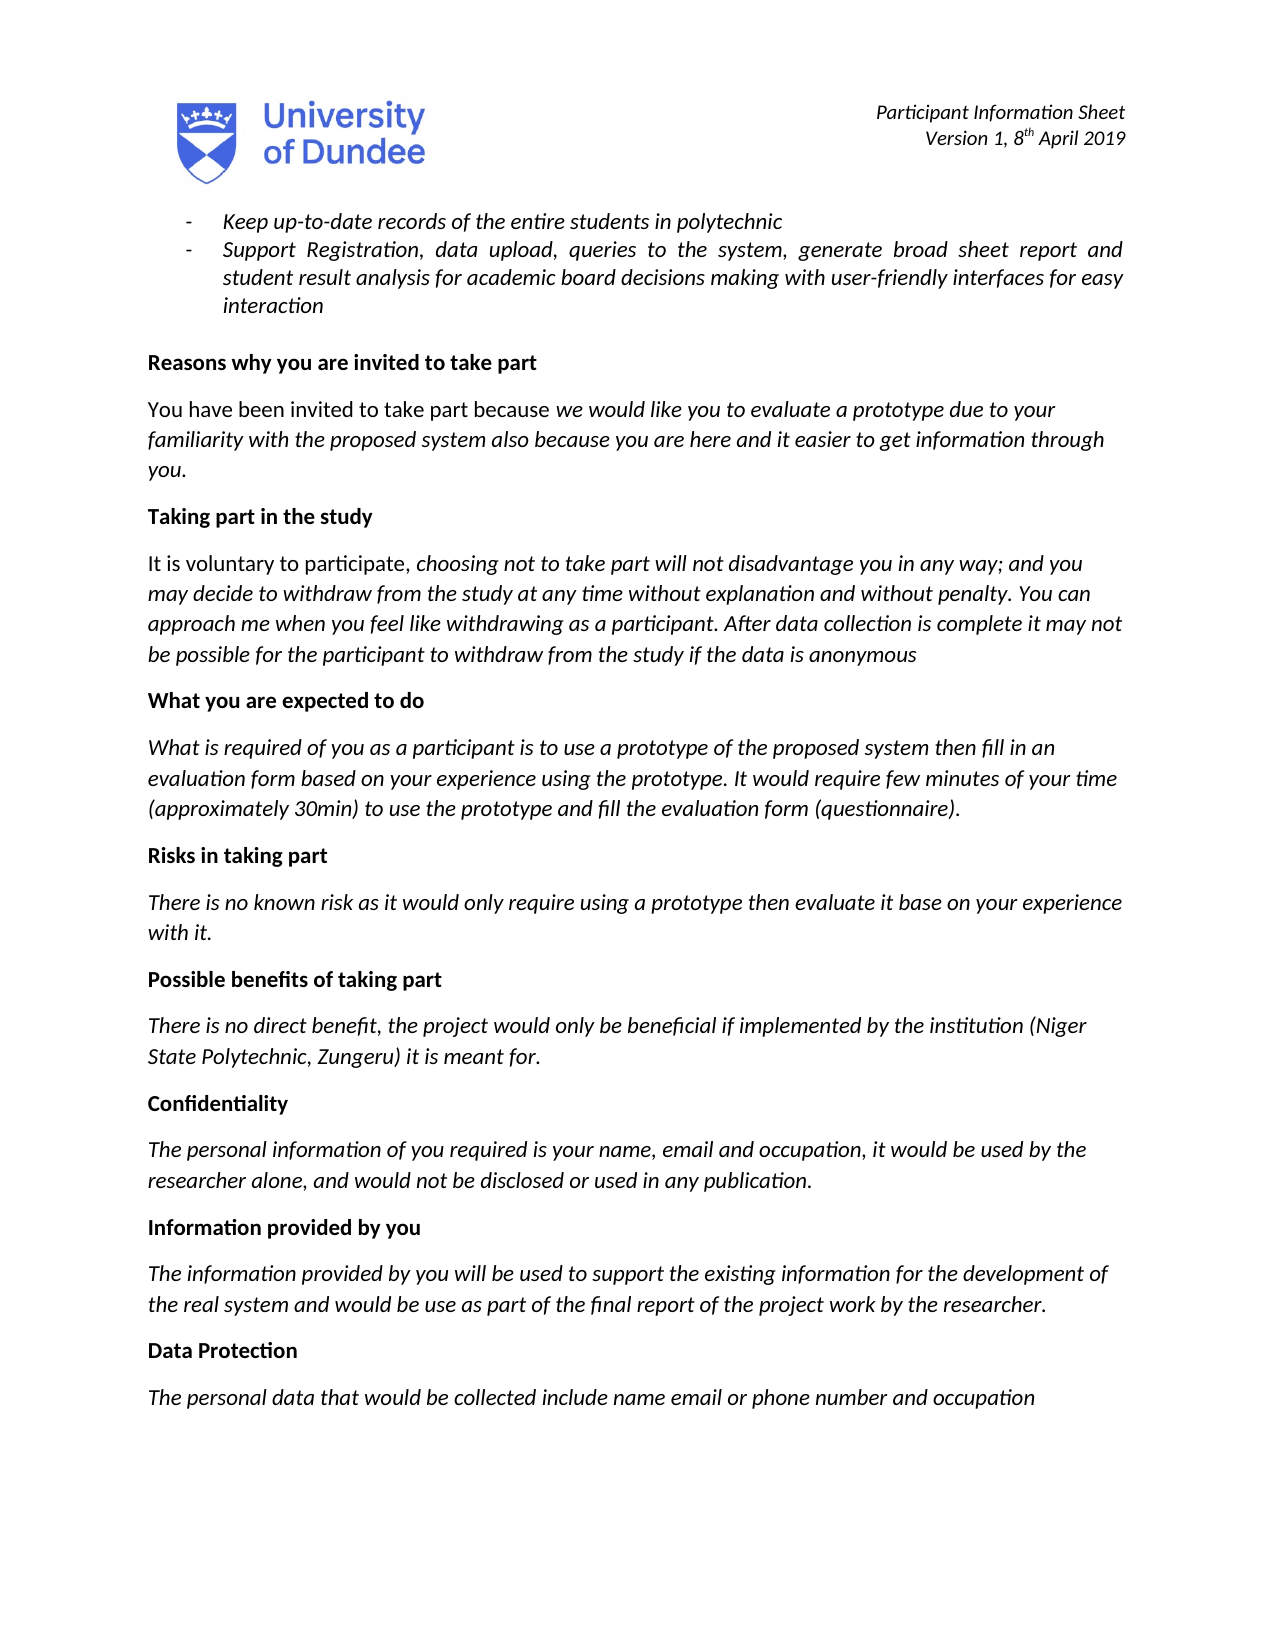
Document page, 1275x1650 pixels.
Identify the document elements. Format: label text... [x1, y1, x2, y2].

text Data Protection [148, 1337, 1127, 1364]
text Risks in taking part [148, 841, 1127, 869]
text It is voluntary to participate, choosing not to take part will not disadvantage you in any way; and you may decide to withdraw from the study at any time without explanation and without penalty. You can approach me when you feel like withdrawing as a participant. After data collection is complete it may not be possible for the participant to withdraw from the study if the data is anonymous [148, 549, 1127, 668]
text There is no known risk as it would only require using a prototype then evaluate it base on your experience with it. [148, 888, 1127, 946]
text What you are expected to do [148, 687, 1127, 714]
text Possible benefits of taking part [148, 965, 1127, 993]
text Taking part in the study [148, 502, 1127, 530]
text The personal information of you required is your name, email and occupation, it would be used by the researcher alone, and would not be disclosed or used in any publication. [148, 1136, 1127, 1194]
list Keep up-to-date records of the entire students in polytechnic [185, 207, 1127, 235]
text There is no direct benefit, the project would only be beneficial if implemented by the institution (Niger State Polytechnic, Zungeru) it is meant for. [148, 1012, 1127, 1070]
text Confidentiality [148, 1089, 1127, 1117]
list Support Registration, data upload, queries to the system, generate broad sheet report and student result analysis for academic board decisions making with user-friendly interfaces for easy interaction [185, 235, 1127, 319]
text Information provided by you [148, 1213, 1127, 1241]
text Reasons why you are invited to take part [148, 348, 1127, 376]
text The information provided by you will be used to support the existing information for the development of the real system and would be use as part of the final report of the project work by the researcher. [148, 1259, 1127, 1318]
text You have been invited to take part because we would like you to evaluate a prototype due to your familiarity with the proposed system also because you are here and it easier to get information through you. [148, 395, 1127, 483]
text The personal data that would be collected include name email or phone number and occupation [148, 1383, 1127, 1411]
picture [147, 73, 455, 215]
text What is required of you as a participant is to use a prototype of the proposed system then fill in an evaluation form based on your experience using the prototype. It would require few minutes of your time (approximately 30min) to use the prototype and fill the evaluation form (questionnaire). [148, 733, 1127, 822]
